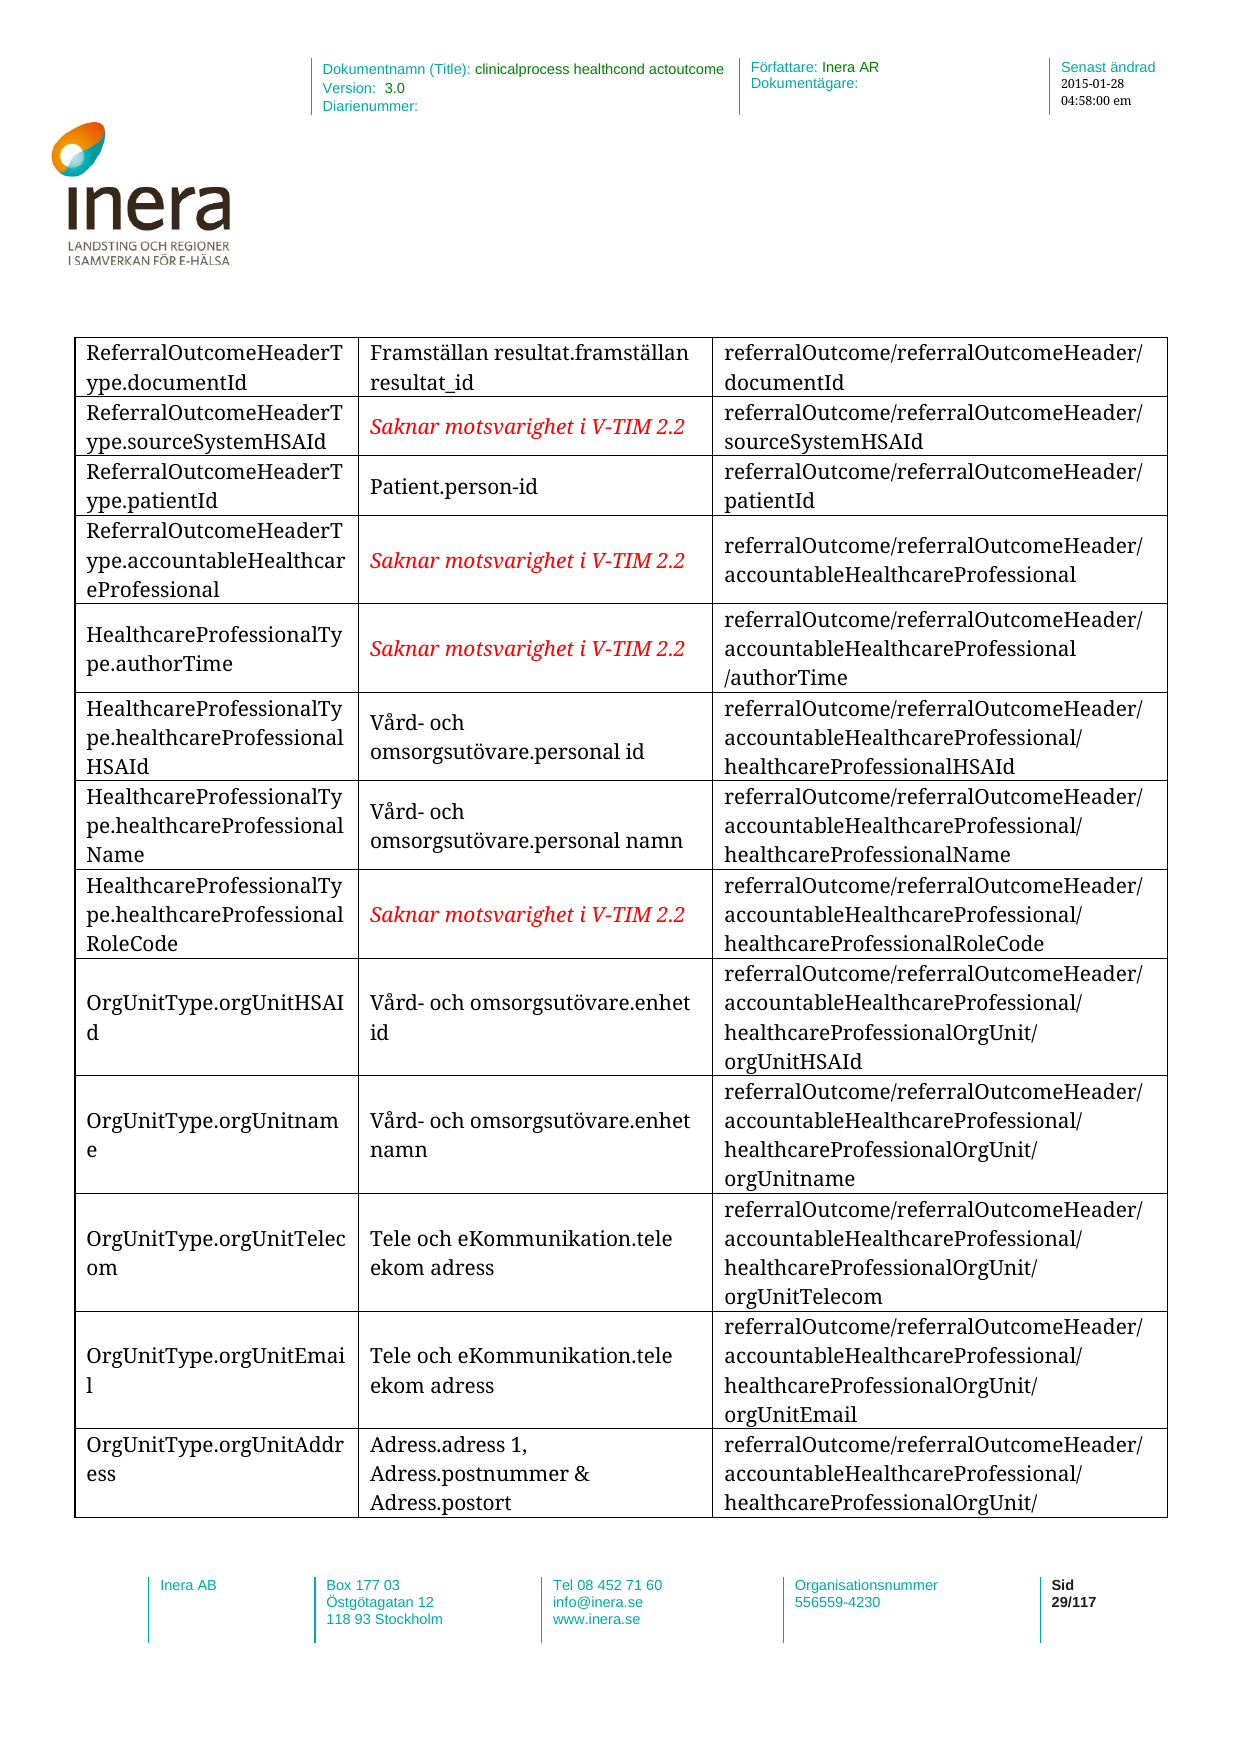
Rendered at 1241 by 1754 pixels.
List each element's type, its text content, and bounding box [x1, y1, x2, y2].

picture [51, 122, 230, 265]
table_cell referralOutcome/referralOutcomeHeader/accountableHealthcareProfessional/healthcareProfessionalOrgUnit/orgUnitAddress [713, 1429, 1167, 1517]
table_cell Saknar motsvarighet i V-TIM 2.2 [359, 870, 712, 957]
table_cell Saknar motsvarighet i V-TIM 2.2 [359, 604, 712, 692]
table_cell referralOutcome/referralOutcomeHeader/accountableHealthcareProfessional/healthcareProfessionalOrgUnit/orgUnitEmail [713, 1312, 1167, 1428]
table_cell Tele och eKommunikation.tele ekom adress [359, 1194, 712, 1311]
table_cell ReferralOutcomeHeaderType.sourceSystemHSAId [76, 397, 358, 455]
table_cell OrgUnitType.orgUnitname [76, 1076, 358, 1193]
table_cell referralOutcome/referralOutcomeHeader/patientId [713, 456, 1167, 515]
table_cell HealthcareProfessionalType.healthcareProfessionalRoleCode [76, 870, 358, 957]
table_cell ReferralOutcomeHeaderType.documentId [76, 338, 358, 396]
table_cell referralOutcome/referralOutcomeHeader/accountableHealthcareProfessional/healthcareProfessionalOrgUnit/orgUnitname [713, 1076, 1167, 1193]
table_cell referralOutcome/referralOutcomeHeader/accountableHealthcareProfessional [713, 516, 1167, 603]
table_cell referralOutcome/referralOutcomeHeader/accountableHealthcareProfessional/healthcareProfessionalOrgUnit/orgUnitHSAId [713, 959, 1167, 1075]
table_cell ReferralOutcomeHeaderType.accountableHealthcareProfessional [76, 516, 358, 603]
table_cell HealthcareProfessionalType.authorTime [76, 604, 358, 692]
table_cell OrgUnitType.orgUnitEmail [76, 1312, 358, 1428]
table_cell Tele och eKommunikation.tele ekom adress [359, 1312, 712, 1428]
table_cell referralOutcome/referralOutcomeHeader/sourceSystemHSAId [713, 397, 1167, 455]
table_cell OrgUnitType.orgUnitTelecom [76, 1194, 358, 1311]
table_cell referralOutcome/referralOutcomeHeader/documentId [713, 338, 1167, 396]
table_cell Patient.person-id [359, 456, 712, 515]
table_cell Saknar motsvarighet i V-TIM 2.2 [359, 397, 712, 455]
table_cell Vård- och omsorgsutövare.personal namn [359, 781, 712, 869]
table_cell referralOutcome/referralOutcomeHeader/accountableHealthcareProfessional/healthcareProfessionalHSAId [713, 693, 1167, 780]
table_cell Vård- och omsorgsutövare.enhet id [359, 959, 712, 1075]
table_cell Vård- och omsorgsutövare.personal id [359, 693, 712, 780]
table_cell ReferralOutcomeHeaderType.patientId [76, 456, 358, 515]
table_cell referralOutcome/referralOutcomeHeader/accountableHealthcareProfessional/healthcareProfessionalOrgUnit/orgUnitTelecom [713, 1194, 1167, 1311]
table_cell OrgUnitType.orgUnitAddress [76, 1429, 358, 1517]
table_cell HealthcareProfessionalType.healthcareProfessionalHSAId [76, 693, 358, 780]
table_cell referralOutcome/referralOutcomeHeader/ accountableHealthcareProfessional /authorTime [713, 604, 1167, 692]
table_cell referralOutcome/referralOutcomeHeader/accountableHealthcareProfessional/healthcareProfessionalRoleCode [713, 870, 1167, 957]
table_cell Adress.adress 1, Adress.postnummer & Adress.postort [359, 1429, 712, 1517]
table_cell OrgUnitType.orgUnitHSAId [76, 959, 358, 1075]
table_cell referralOutcome/referralOutcomeHeader/accountableHealthcareProfessional/healthcareProfessionalName [713, 781, 1167, 869]
table_cell Framställan resultat.framställan resultat_id [359, 338, 712, 396]
table_cell Vård- och omsorgsutövare.enhet namn [359, 1076, 712, 1193]
table_cell HealthcareProfessionalType.healthcareProfessionalName [76, 781, 358, 869]
table_cell Saknar motsvarighet i V-TIM 2.2 [359, 516, 712, 603]
